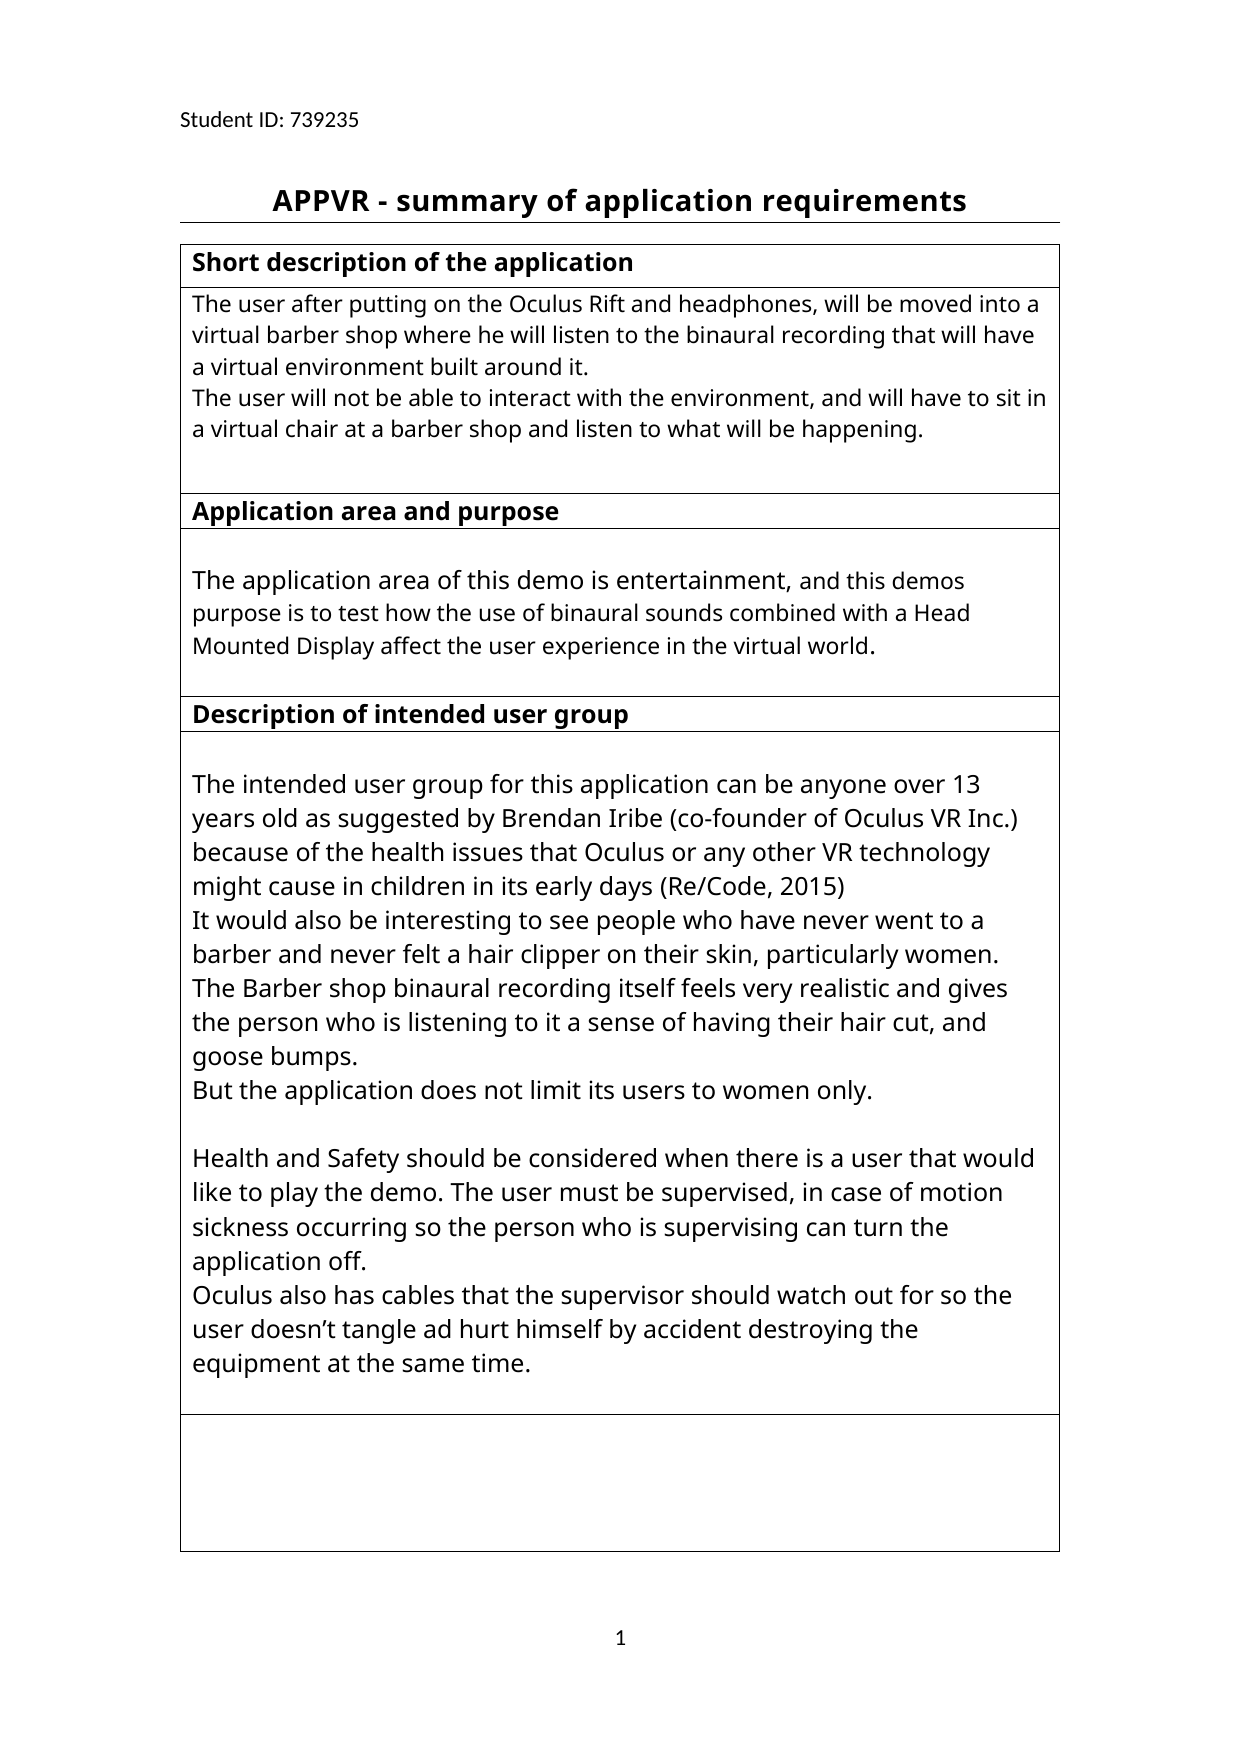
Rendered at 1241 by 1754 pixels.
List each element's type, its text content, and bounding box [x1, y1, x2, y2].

title APPVR - summary of application requirements [180, 180, 1060, 222]
table_cell Description of intended user group [181, 697, 1059, 731]
table_cell Application area and purpose [181, 494, 1059, 528]
table_cell The application area of this demo is entertainment, and this demos purpose is to test how the use of binaural sounds combined with a Head Mounted Display affect the user experience in the virtual world. [181, 529, 1059, 696]
table_cell The intended user group for this application can be anyone over 13 years old as suggested by Brendan Iribe (co-founder of Oculus VR Inc.) because of the health issues that Oculus or any other VR technology might cause in children in its early days It would also be interesting to see people who have never went to a barber and never felt a hair clipper on their skin, particularly women. The Barber shop binaural recording itself feels very realistic and gives the person who is listening to it a sense of having their hair cut, and goose bumps. But the application does not limit its users to women only. Health and Safety should be considered when there is a user that would like to play the demo. The user must be supervised, in case of motion sickness occurring so the person who is supervising can turn the application off. Oculus also has cables that the supervisor should watch out for so the user doesn’t tangle ad hurt himself by accident destroying the equipment at the same time. [181, 732, 1059, 1413]
table_cell The user after putting on the Oculus Rift and headphones, will be moved into a virtual barber shop where he will listen to the binaural recording that will have a virtual environment built around it. The user will not be able to interact with the environment, and will have to sit in a virtual chair at a barber shop and listen to what will be happening. [181, 288, 1059, 492]
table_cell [181, 1415, 1059, 1551]
table_header Short description of the application [181, 245, 1059, 287]
